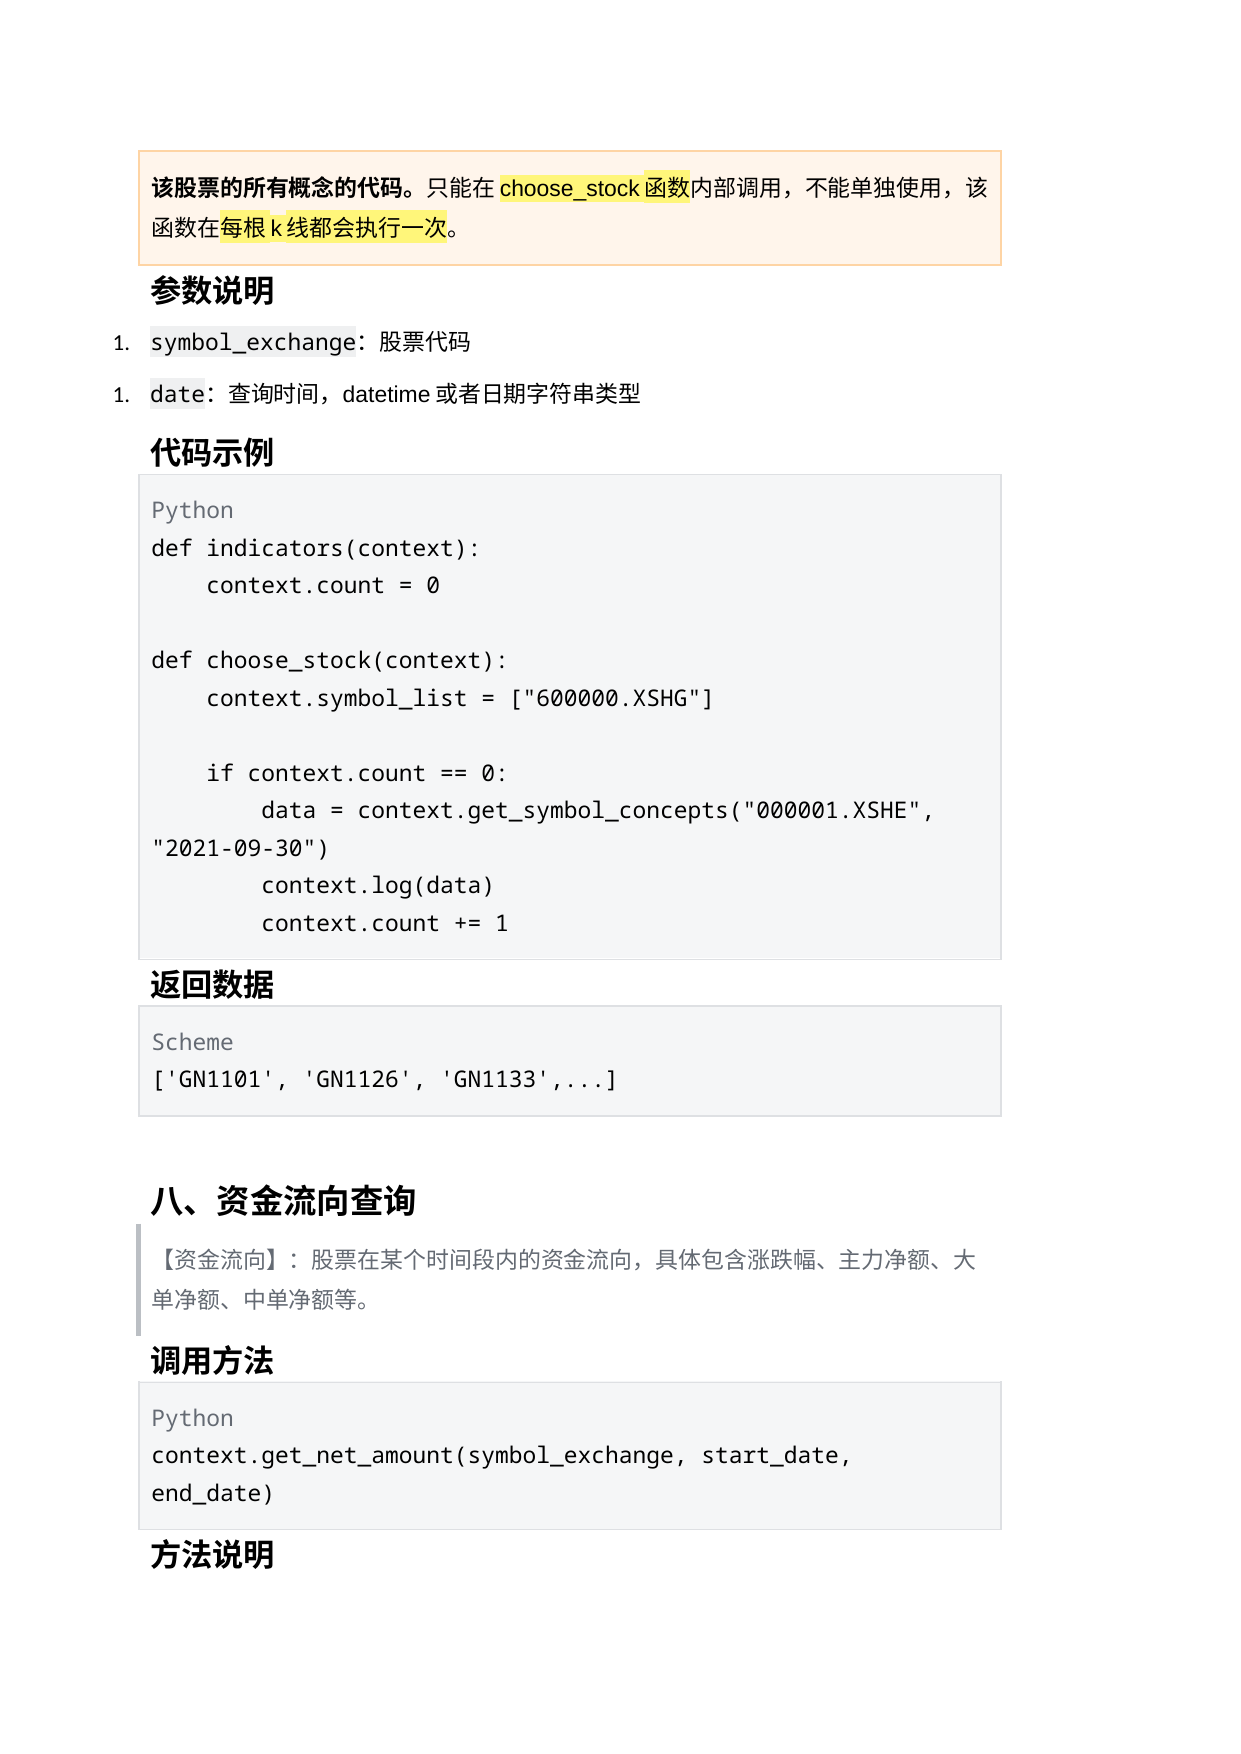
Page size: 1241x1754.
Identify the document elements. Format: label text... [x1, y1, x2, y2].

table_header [140, 152, 1000, 264]
list date：查询时间，datetime或者日期字符串类型 [112, 376, 1090, 409]
table_header Scheme ['GN1101', 'GN1126', 'GN1133',...] [140, 1007, 1000, 1115]
table_header 【资金流向】：股票在某个时间段内的资金流向，具体包含涨跌幅、主力净额、大单净额、中单净额等。 [141, 1224, 1001, 1336]
table_header Python def indicators(context): context.count = 0 def choose_stock(context): context.symbol_list = ["600000.XSHG"] if context.count == 0: data = context.get_symbol_concepts("000001.XSHE", "2021-09-30") context.log(data) context.count += 1 [140, 475, 1000, 958]
table_header Python context.get_net_amount(symbol_exchange, start_date, end_date) [140, 1383, 1000, 1529]
list symbol_exchange：股票代码 [112, 323, 1090, 357]
